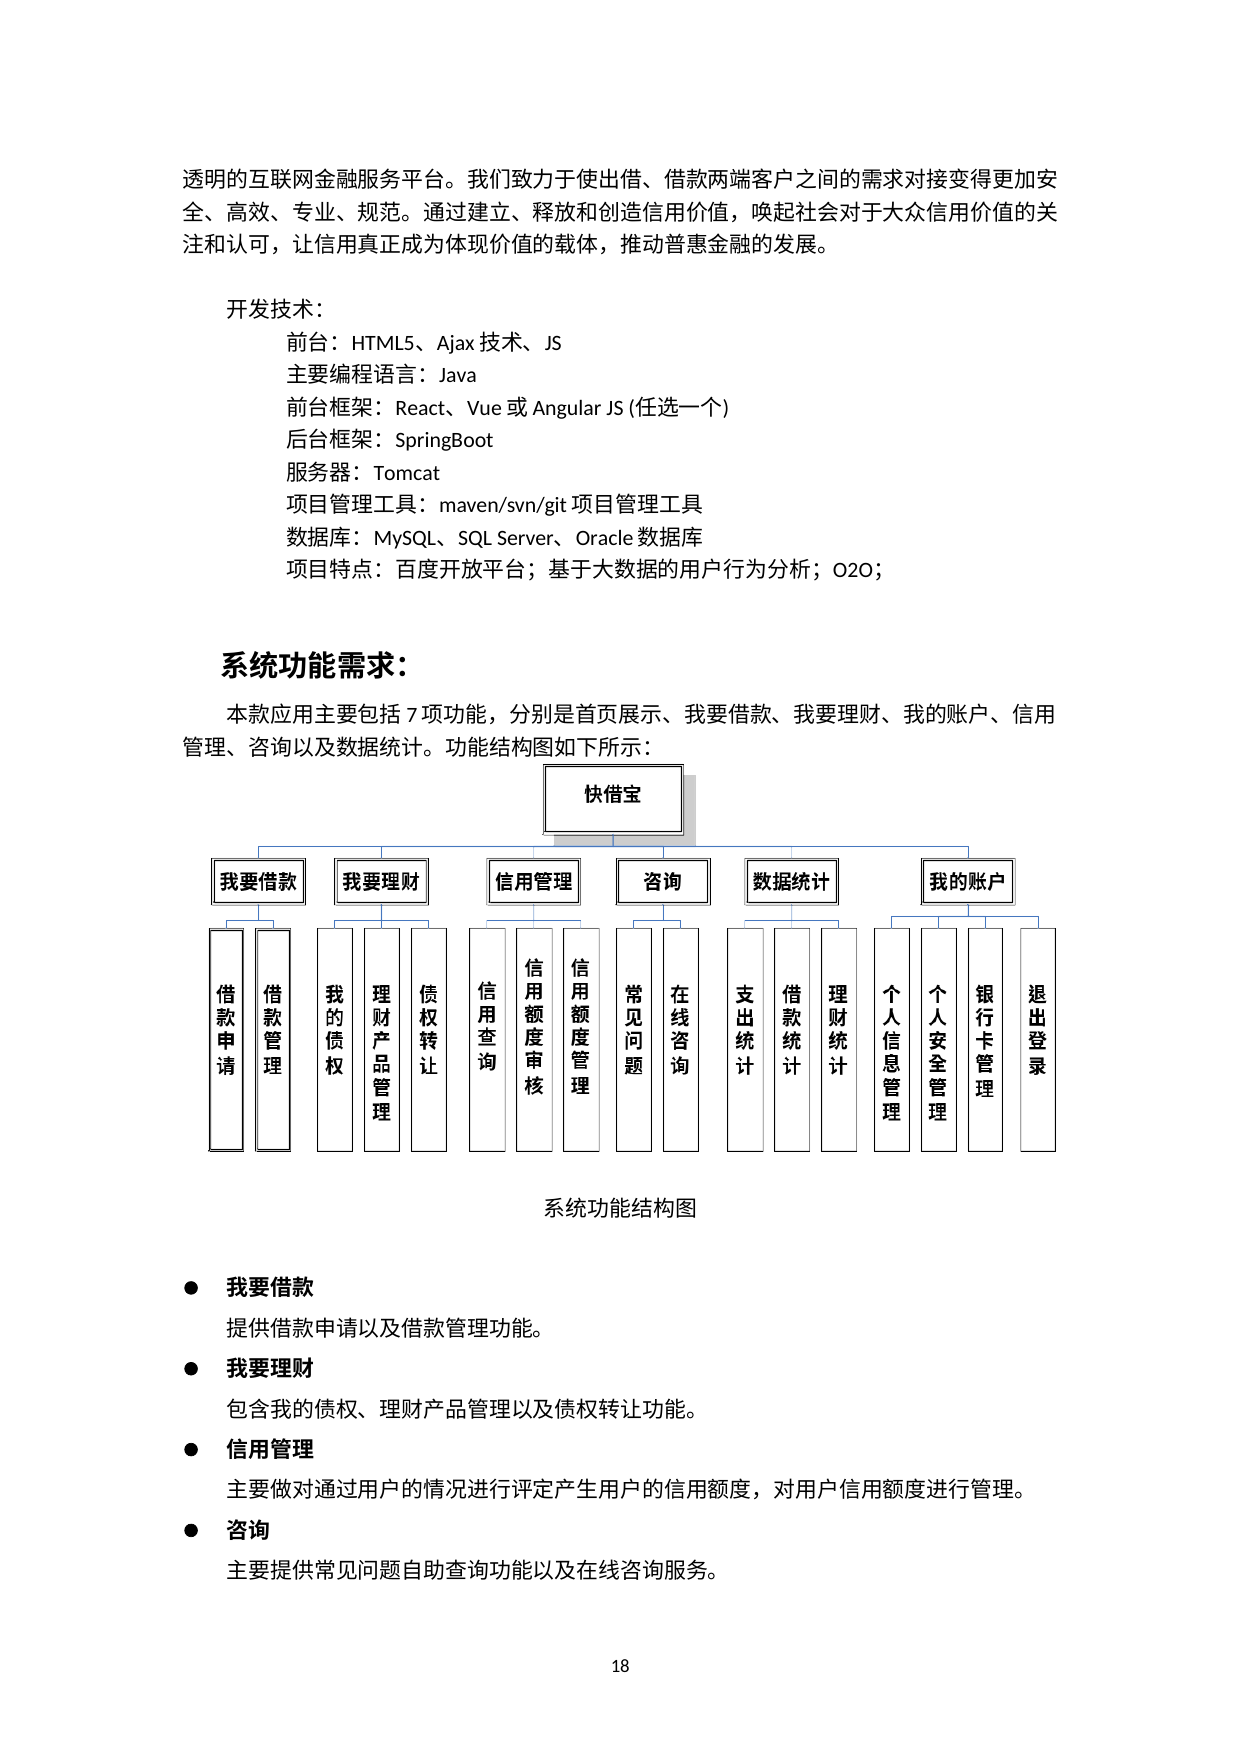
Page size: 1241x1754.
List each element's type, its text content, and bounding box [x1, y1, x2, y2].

text 服务器：Tomcat [286, 454, 1058, 487]
text 后台框架：SpringBoot [286, 422, 1058, 454]
text 项目管理工具：maven/svn/git项目管理工具 [286, 487, 1058, 519]
list 信用管理 [183, 1432, 1058, 1464]
text 系统功能结构图 [183, 1191, 1058, 1223]
text 提供借款申请以及借款管理功能。 [226, 1310, 1058, 1343]
text 主要编程语言：Java [286, 357, 1058, 389]
text 前台：HTML5、Ajax技术、JS [286, 324, 1058, 357]
text 前台框架：React、Vue或Angular JS (任选一个) [286, 389, 1058, 422]
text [183, 162, 1058, 259]
text 数据库：MySQL、SQL Server、Oracle数据库 [286, 519, 1058, 552]
text 主要做对通过用户的情况进行评定产生用户的信用额度，对用户信用额度进行管理。 [226, 1472, 1058, 1504]
list 我要理财 [183, 1351, 1058, 1383]
text 本款应用主要包括7项功能，分别是首页展示、我要借款、我要理财、我的账户、信用管理、咨询以及数据统计。功能结构图如下所示： [183, 697, 1058, 762]
text 项目特点：百度开放平台；基于大数据的用户行为分析；O2O； [286, 552, 1058, 584]
text 系统功能需求： [183, 632, 1058, 697]
list 我要借款 [183, 1270, 1058, 1302]
text 开发技术： [183, 292, 1058, 324]
text 包含我的债权、理财产品管理以及债权转让功能。 [226, 1391, 1058, 1424]
list 咨询 [183, 1512, 1058, 1545]
text 主要提供常见问题自助查询功能以及在线咨询服务。 [183, 1553, 1058, 1585]
